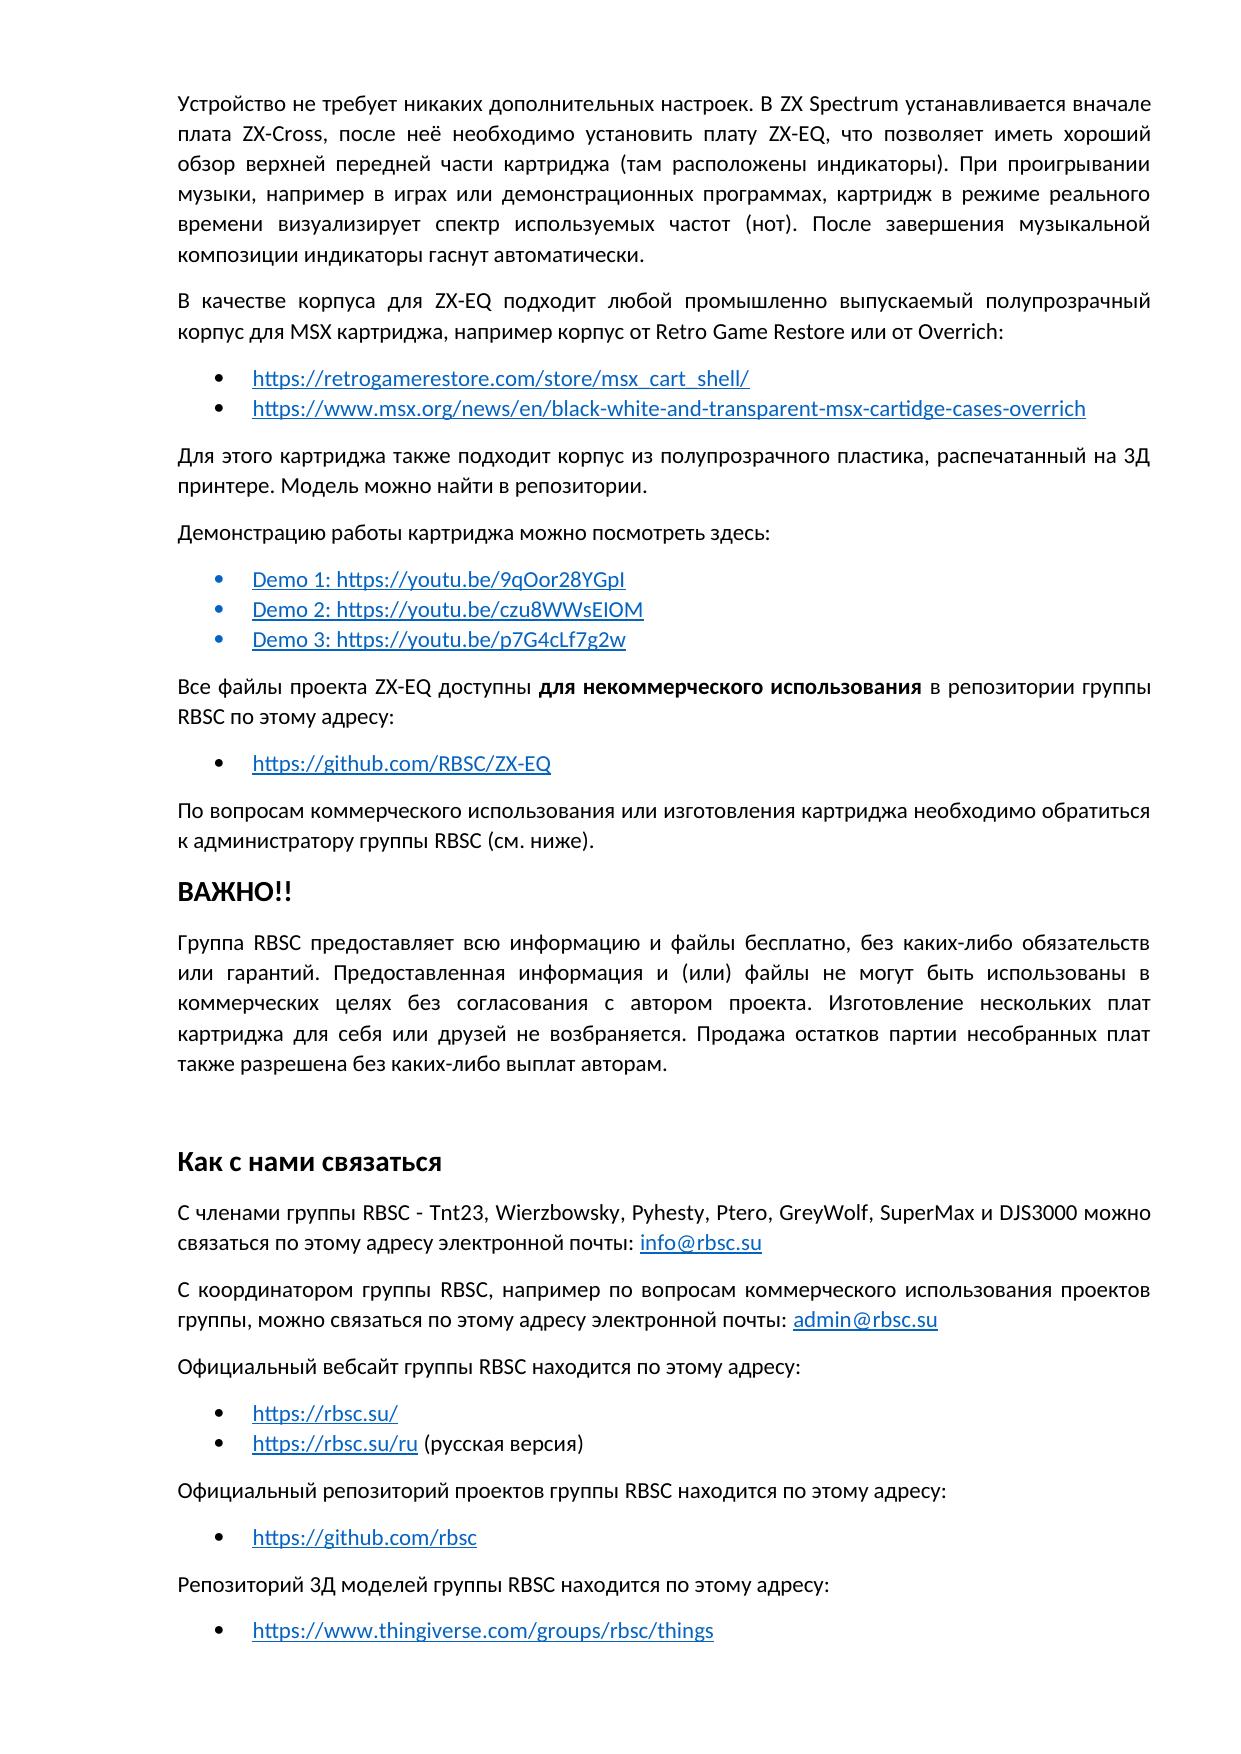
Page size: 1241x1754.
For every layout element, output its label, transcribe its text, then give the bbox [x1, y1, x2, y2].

list Demo 2: https://youtu.be/czu8WWsEIOM [215, 595, 1152, 623]
text Официальный репозиторий проектов группы RBSC находится по этому адресу: [177, 1476, 1152, 1504]
text Все файлы проекта ZX-EQ доступны для некоммерческого использования в репозитории группы RBSC по этому адресу: [177, 672, 1152, 730]
list https://rbsc.su/ru (русская версия) [215, 1429, 1152, 1457]
text Группа RBSC предоставляет всю информацию и файлы бесплатно, без каких-либо обязательств или гарантий. Предоставленная информация и (или) файлы не могут быть использованы в коммерческих целях без согласования с автором проекта. Изготовление нескольких плат картриджа для себя или друзей не возбраняется. Продажа остатков партии несобранных плат также разрешена без каких-либо выплат авторам. [177, 928, 1152, 1077]
text ВАЖНО!! [177, 873, 1152, 909]
list https://github.com/RBSC/ZX-EQ [215, 749, 1152, 777]
text По вопросам коммерческого использования или изготовления картриджа необходимо обратиться к администратору группы RBSC (см. ниже). [177, 796, 1152, 854]
text С координатором группы RBSC, например по вопросам коммерческого использования проектов группы, можно связаться по этому адресу электронной почты: admin@rbsc.su [177, 1275, 1152, 1333]
list https://www.thingiverse.com/groups/rbsc/things [215, 1617, 1152, 1644]
text Для этого картриджа также подходит корпус из полупрозрачного пластика, распечатанный на 3Д принтере. Модель можно найти в репозитории. [177, 441, 1152, 499]
list https://www.msx.org/news/en/black-white-and-transparent-msx-cartidge-cases-overrich [215, 394, 1152, 422]
list Demo 3: https://youtu.be/p7G4cLf7g2w [215, 625, 1152, 653]
text С членами группы RBSC - Tnt23, Wierzbowsky, Pyhesty, Ptero, GreyWolf, SuperMax и DJS3000 можно связаться по этому адресу электронной почты: info@rbsc.su [177, 1198, 1152, 1256]
text Устройство не требует никаких дополнительных настроек. В ZX Spectrum устанавливается вначале плата ZX-Cross, после неё необходимо установить плату ZX-EQ, что позволяет иметь хороший обзор верхней передней части картриджа (там расположены индикаторы). При проигрывании музыки, например в играх или демонстрационных программах, картридж в режиме реального времени визуализирует спектр используемых частот (нот). После завершения музыкальной композиции индикаторы гаснут автоматически. [177, 89, 1152, 268]
list https://retrogamerestore.com/store/msx_cart_shell/ [215, 364, 1152, 392]
text Репозиторий 3Д моделей группы RBSC находится по этому адресу: [177, 1570, 1152, 1598]
text Демонстрацию работы картриджа можно посмотреть здесь: [177, 518, 1152, 546]
list https://github.com/rbsc [215, 1523, 1152, 1551]
text В качестве корпуса для ZX-EQ подходит любой промышленно выпускаемый полупрозрачный корпус для MSX картриджа, например корпус от Retro Game Restore или от Overrich: [177, 287, 1152, 345]
list https://rbsc.su/ [215, 1399, 1152, 1427]
text Официальный вебсайт группы RBSC находится по этому адресу: [177, 1352, 1152, 1380]
text Как с нами связаться [177, 1143, 1152, 1178]
list Demo 1: https://youtu.be/9qOor28YGpI [215, 565, 1152, 593]
